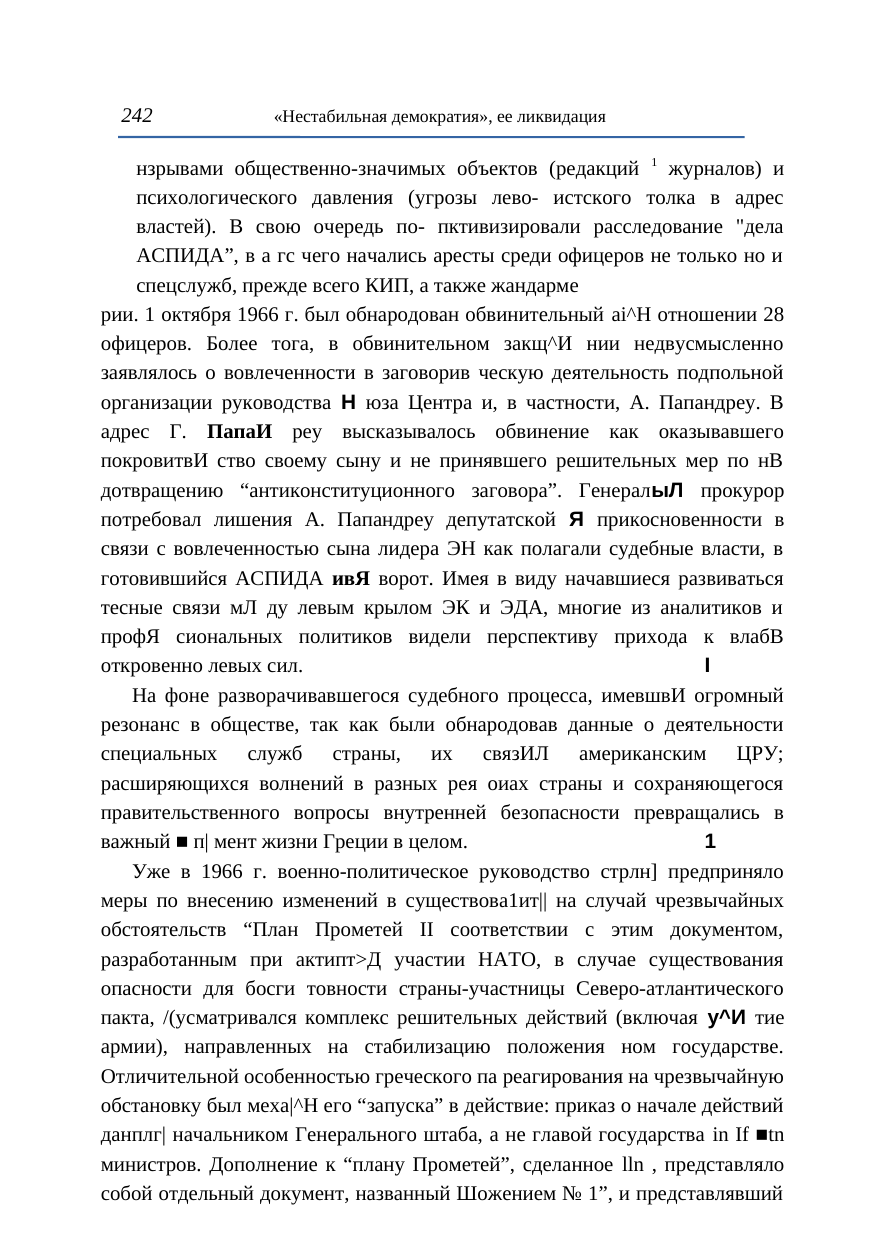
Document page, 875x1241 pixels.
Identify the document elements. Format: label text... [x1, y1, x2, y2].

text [136, 155, 784, 297]
text рии. 1 октября 1966 г. был обнародован обвинительный ai^H отношении 28 офицеров. Более тога, в обвинительном закщ^И нии недвусмысленно заявлялось о вовлеченности в заговорив ческую деятельность подпольной организации руководства Н юза Центра и, в частности, А. Папандреу. В адрес Г. ПапаИ реу высказывалось обвинение как оказывавшего покровитвИ ство своему сыну и не принявшего решительных мер по нВ дотвращению “антиконституционного заговора”. ГенералыЛ прокурор потребовал лишения А. Папандреу депутатской Я прикосновенности в связи с вовлеченностью сына лидера ЭН как полагали судебные власти, в готовившийся АСПИДА ивЯ ворот. Имея в виду начавшиеся развиваться тесные связи мЛ ду левым крылом ЭК и ЭДА, многие из аналитиков и профЯ сиональных политиков видели перспективу прихода к влабВ откровенно левых сил. I [101, 302, 784, 677]
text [101, 859, 784, 1205]
text На фоне разворачивавшегося судебного процесса, имевшвИ огромный резонанс в обществе, так как были обнародовав данные о деятельности специальных служб страны, их связИЛ американским ЦРУ; расширяющихся волнений в разных рея оиах страны и сохраняющегося правительственного вопросы внутренней безопасности превращались в важный ■ п| мент жизни Греции в целом. 1 [101, 683, 784, 853]
